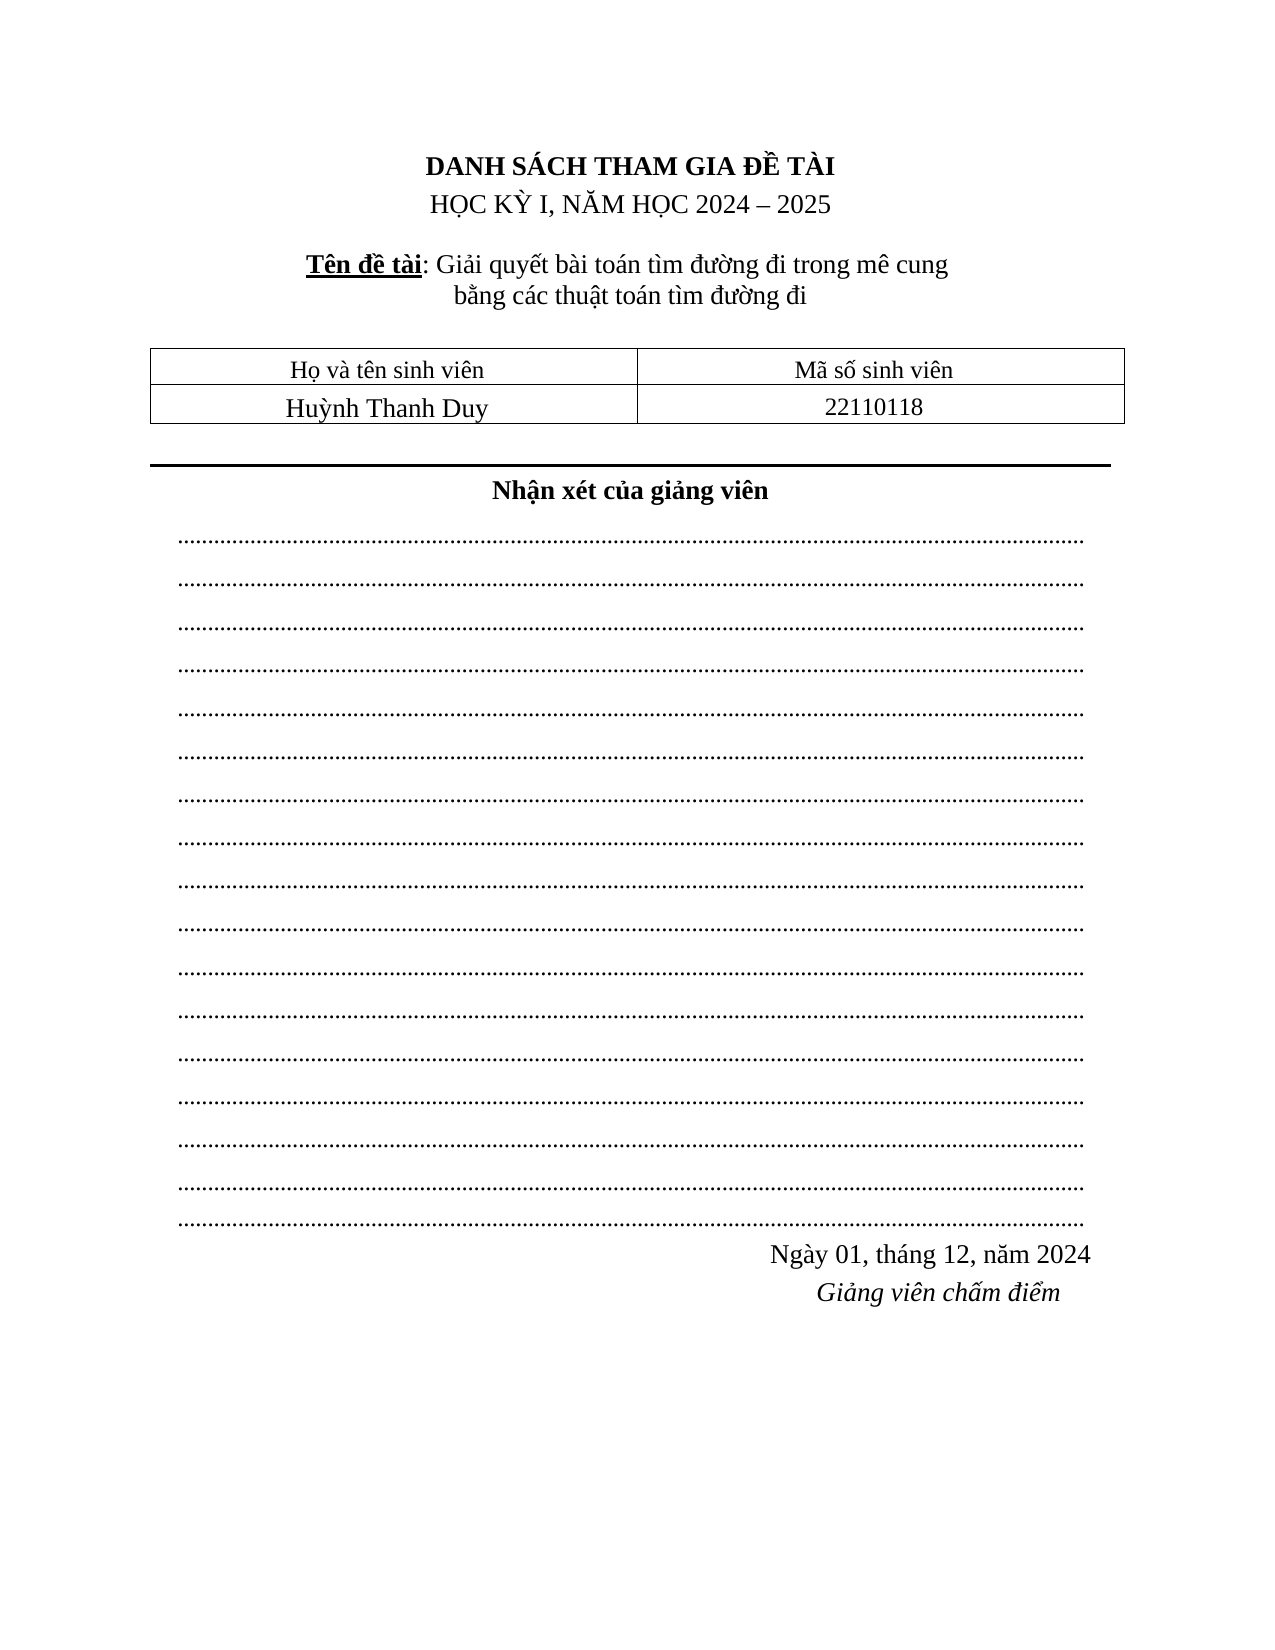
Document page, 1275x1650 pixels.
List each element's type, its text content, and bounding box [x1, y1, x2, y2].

text ...................................................................................................................................................... [150, 649, 1111, 678]
text ...................................................................................................................................................... [150, 822, 1111, 851]
text ...................................................................................................................................................... [150, 736, 1111, 764]
text ...................................................................................................................................................... [150, 1038, 1111, 1067]
text HỌC KỲ I, NĂM HỌC 2024 – 2025 [150, 188, 1111, 219]
text ...................................................................................................................................................... [150, 607, 1111, 635]
text Giảng viên chấm điểm [150, 1276, 1111, 1307]
text ...................................................................................................................................................... [150, 908, 1111, 937]
text ...................................................................................................................................................... [150, 520, 1111, 549]
text ...................................................................................................................................................... [150, 952, 1111, 980]
text Tên đề tài: Giải quyết bài toán tìm đường đi trong mê cung bằng các thuật toán tìm đường đi [150, 248, 1111, 310]
table_header Mã số sinh viên [638, 349, 1124, 384]
text ...................................................................................................................................................... [150, 1203, 1111, 1231]
text ...................................................................................................................................................... [150, 1167, 1111, 1196]
table_cell Huỳnh Thanh Duy [151, 385, 637, 423]
text Nhận xét của giảng viên [150, 474, 1111, 505]
text ...................................................................................................................................................... [150, 563, 1111, 592]
text ...................................................................................................................................................... [150, 779, 1111, 808]
text ...................................................................................................................................................... [150, 995, 1111, 1023]
text ...................................................................................................................................................... [150, 865, 1111, 894]
text Ngày 01, tháng 12, năm 2024 [150, 1238, 1111, 1269]
text ...................................................................................................................................................... [150, 693, 1111, 722]
table_header Họ và tên sinh viên [151, 349, 637, 384]
table_cell 22110118 [638, 385, 1124, 423]
text ...................................................................................................................................................... [150, 1124, 1111, 1153]
text ...................................................................................................................................................... [150, 1081, 1111, 1110]
text DANH SÁCH THAM GIA ĐỀ TÀI [150, 150, 1111, 181]
